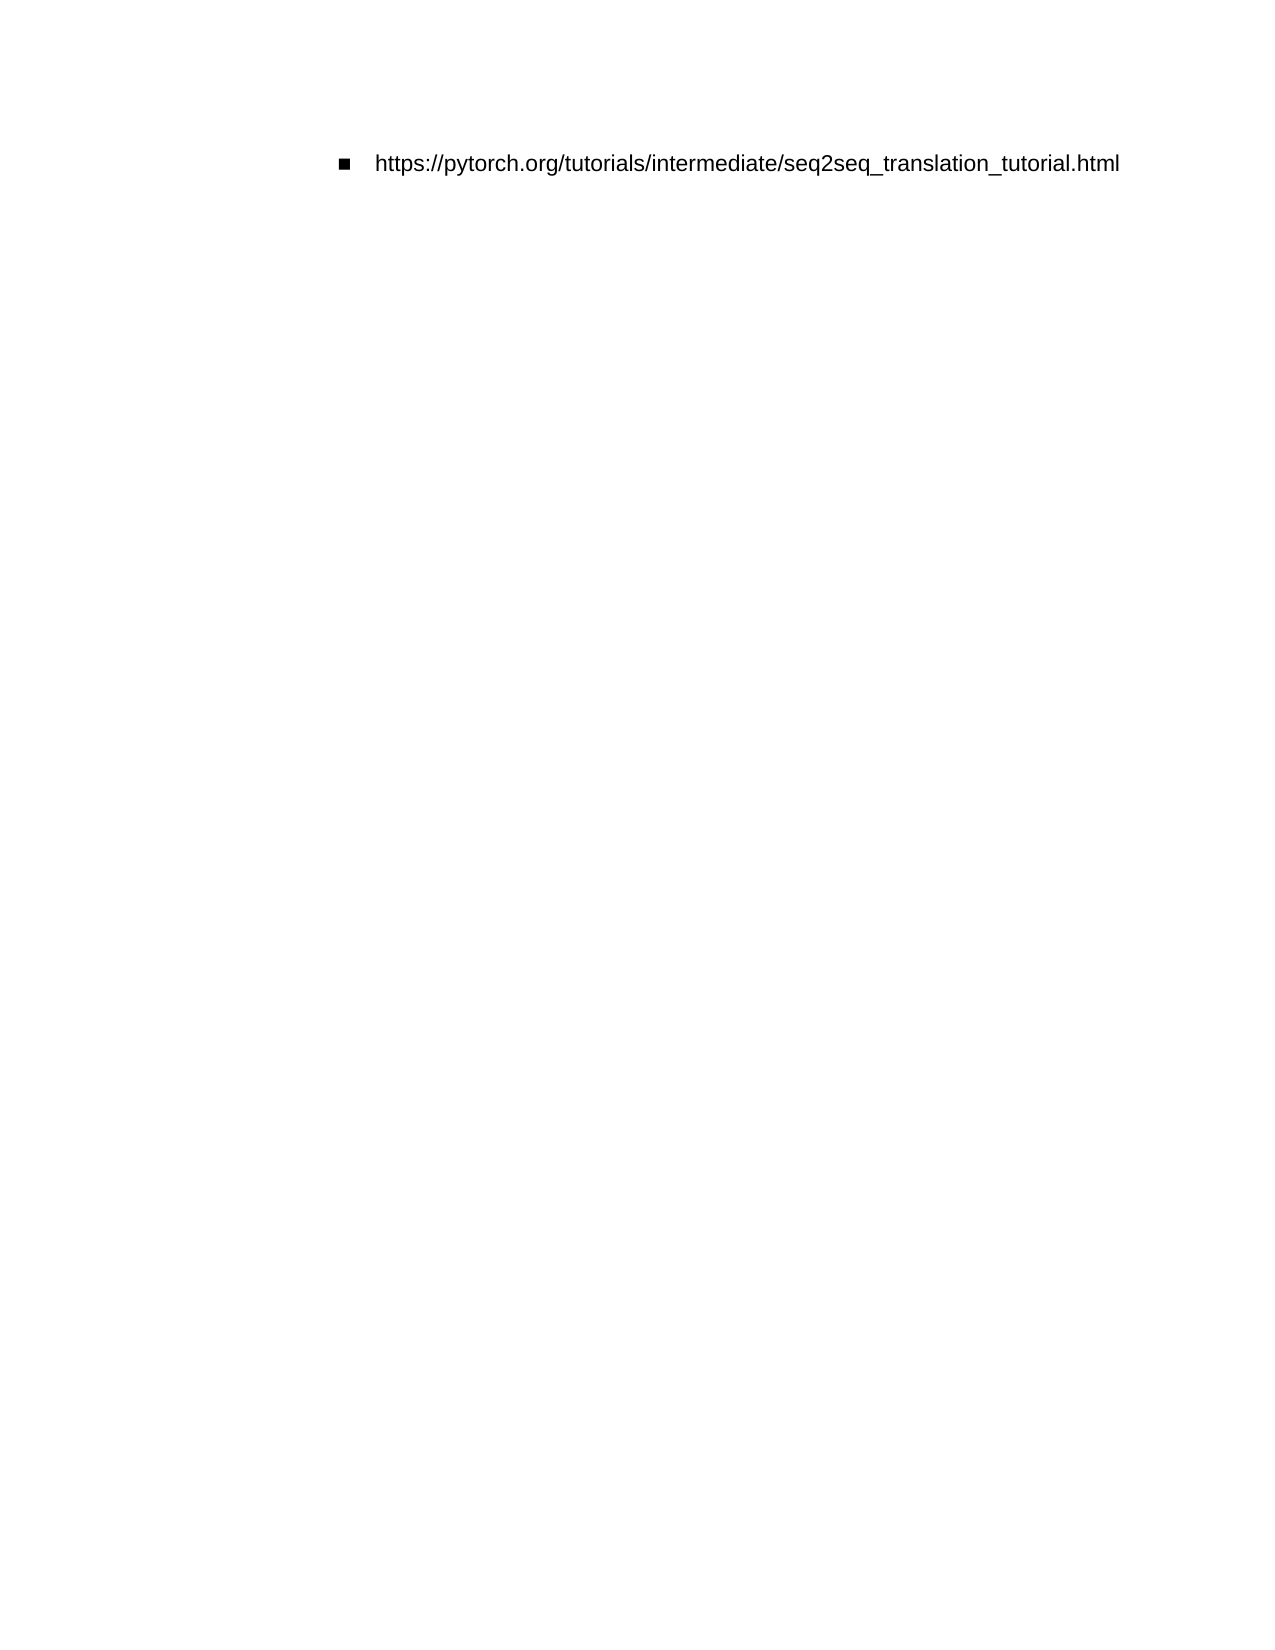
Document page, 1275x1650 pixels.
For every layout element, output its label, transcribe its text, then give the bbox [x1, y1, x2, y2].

list https://pytorch.org/tutorials/intermediate/seq2seq_translation_tutorial.html [337, 150, 1125, 176]
